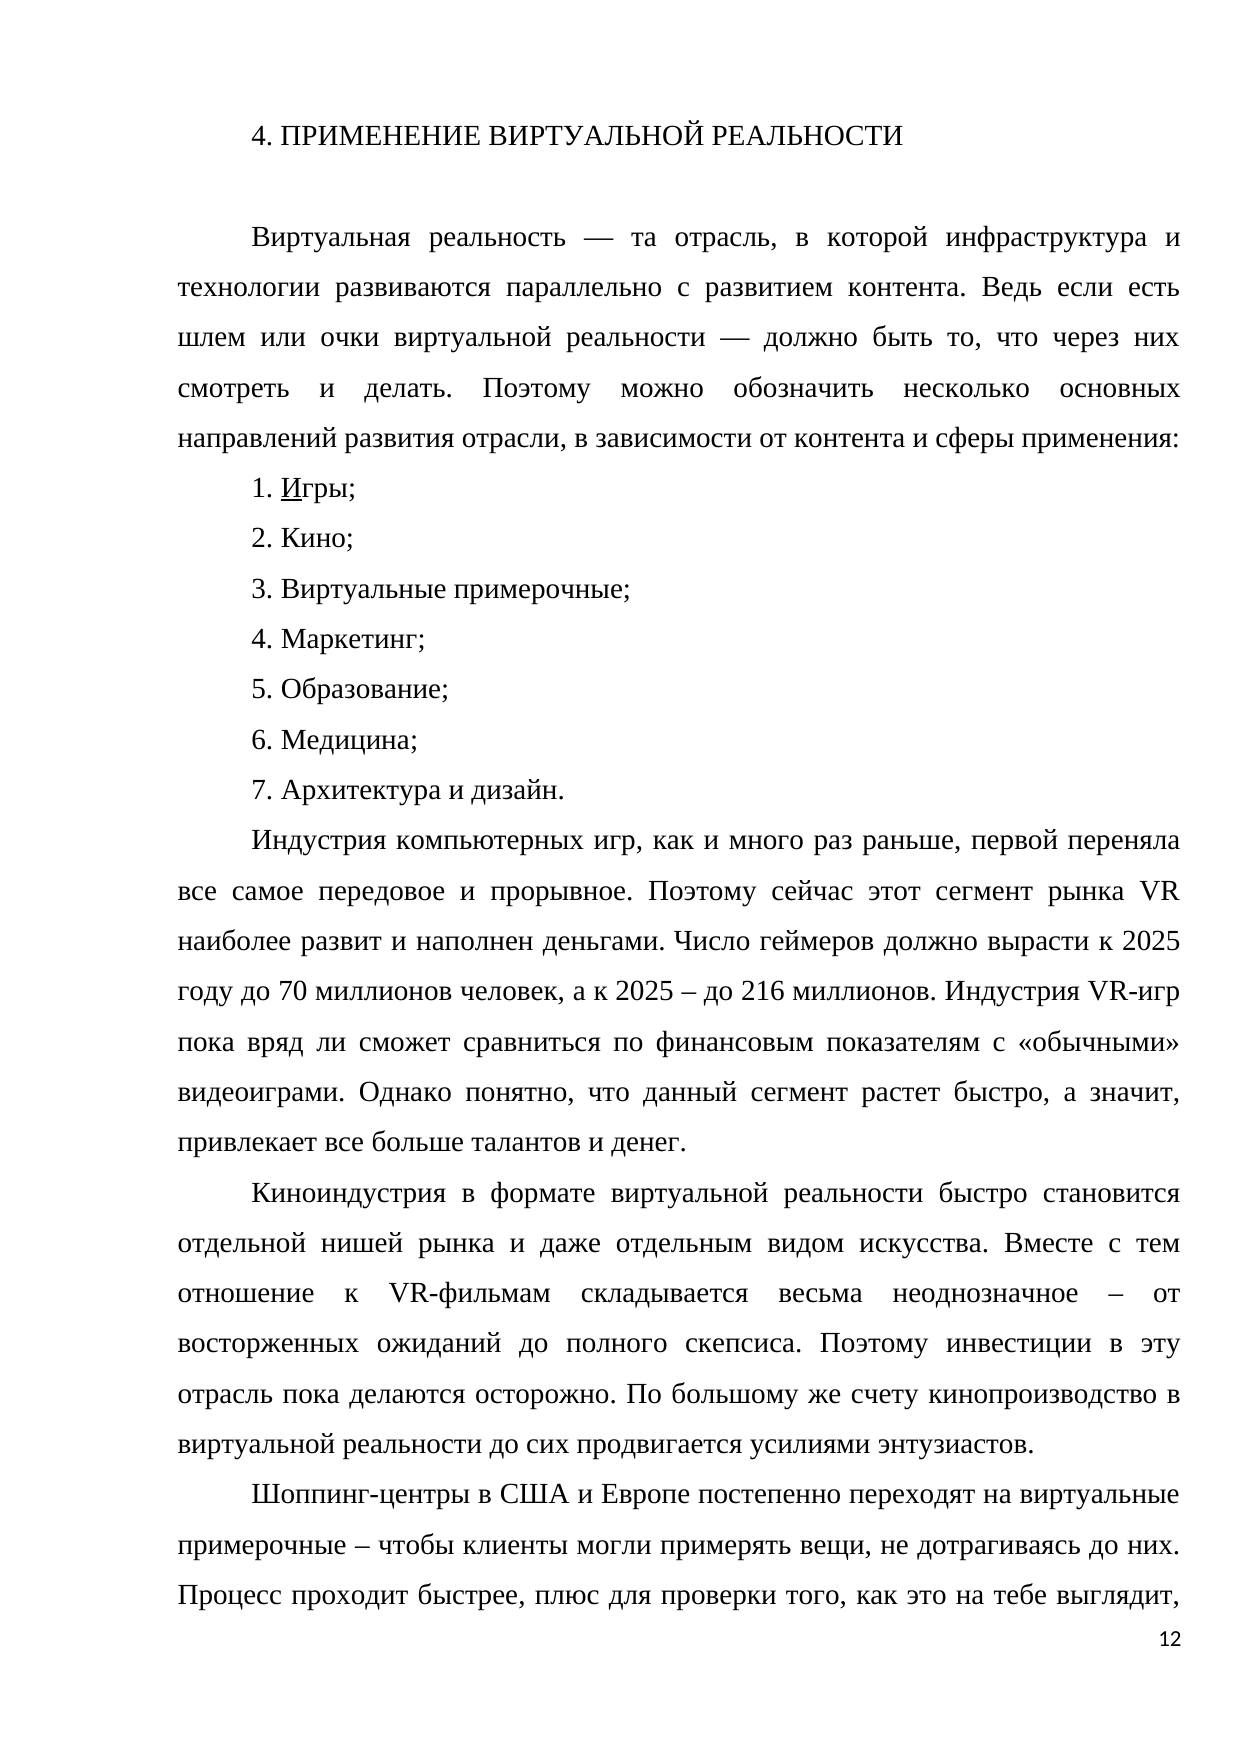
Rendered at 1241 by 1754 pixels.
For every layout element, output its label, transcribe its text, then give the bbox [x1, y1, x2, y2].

list Кино; [177, 521, 1181, 554]
text Индустрия компьютерных игр, как и много раз раньше, первой переняла все самое передовое и прорывное. Поэтому сейчас этот сегмент рынка VR наиболее развит и наполнен деньгами. Число геймеров должно вырасти к 2025 году до 70 миллионов человек, а к 2025 – до 216 миллионов. Индустрия VR-игр пока вряд ли сможет сравниться по финансовым показателям с «обычными» видеоиграми. Однако понятно, что данный сегмент растет быстро, а значит, привлекает все больше талантов и денег. [177, 822, 1181, 1158]
text Киноиндустрия в формате виртуальной реальности быстро становится отдельной нишей рынка и даже отдельным видом искусства. Вместе с тем отношение к VR-фильмам складывается весьма неоднозначное – от восторженных ожиданий до полного скепсиса. Поэтому инвестиции в эту отрасль пока делаются осторожно. По большому же счету кинопроизводство в виртуальной реальности до сих продвигается усилиями энтузиастов. [177, 1175, 1181, 1460]
list Архитектура и дизайн. [177, 772, 1181, 806]
list Игры; [177, 470, 1181, 504]
text 4. ПРИМЕНЕНИЕ ВИРТУАЛЬНОЙ РЕАЛЬНОСТИ [177, 118, 1181, 152]
list Образование; [177, 672, 1181, 705]
list Виртуальные примерочные; [177, 571, 1181, 604]
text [177, 1477, 1181, 1611]
text Виртуальная реальность — та отрасль, в которой инфраструктура и технологии развиваются параллельно с развитием контента. Ведь если есть шлем или очки виртуальной реальности — должно быть то, что через них смотреть и делать. Поэтому можно обозначить несколько основных направлений развития отрасли, в зависимости от контента и сферы применения: [177, 219, 1181, 453]
list Маркетинг; [177, 621, 1181, 655]
list Медицина; [177, 722, 1181, 755]
